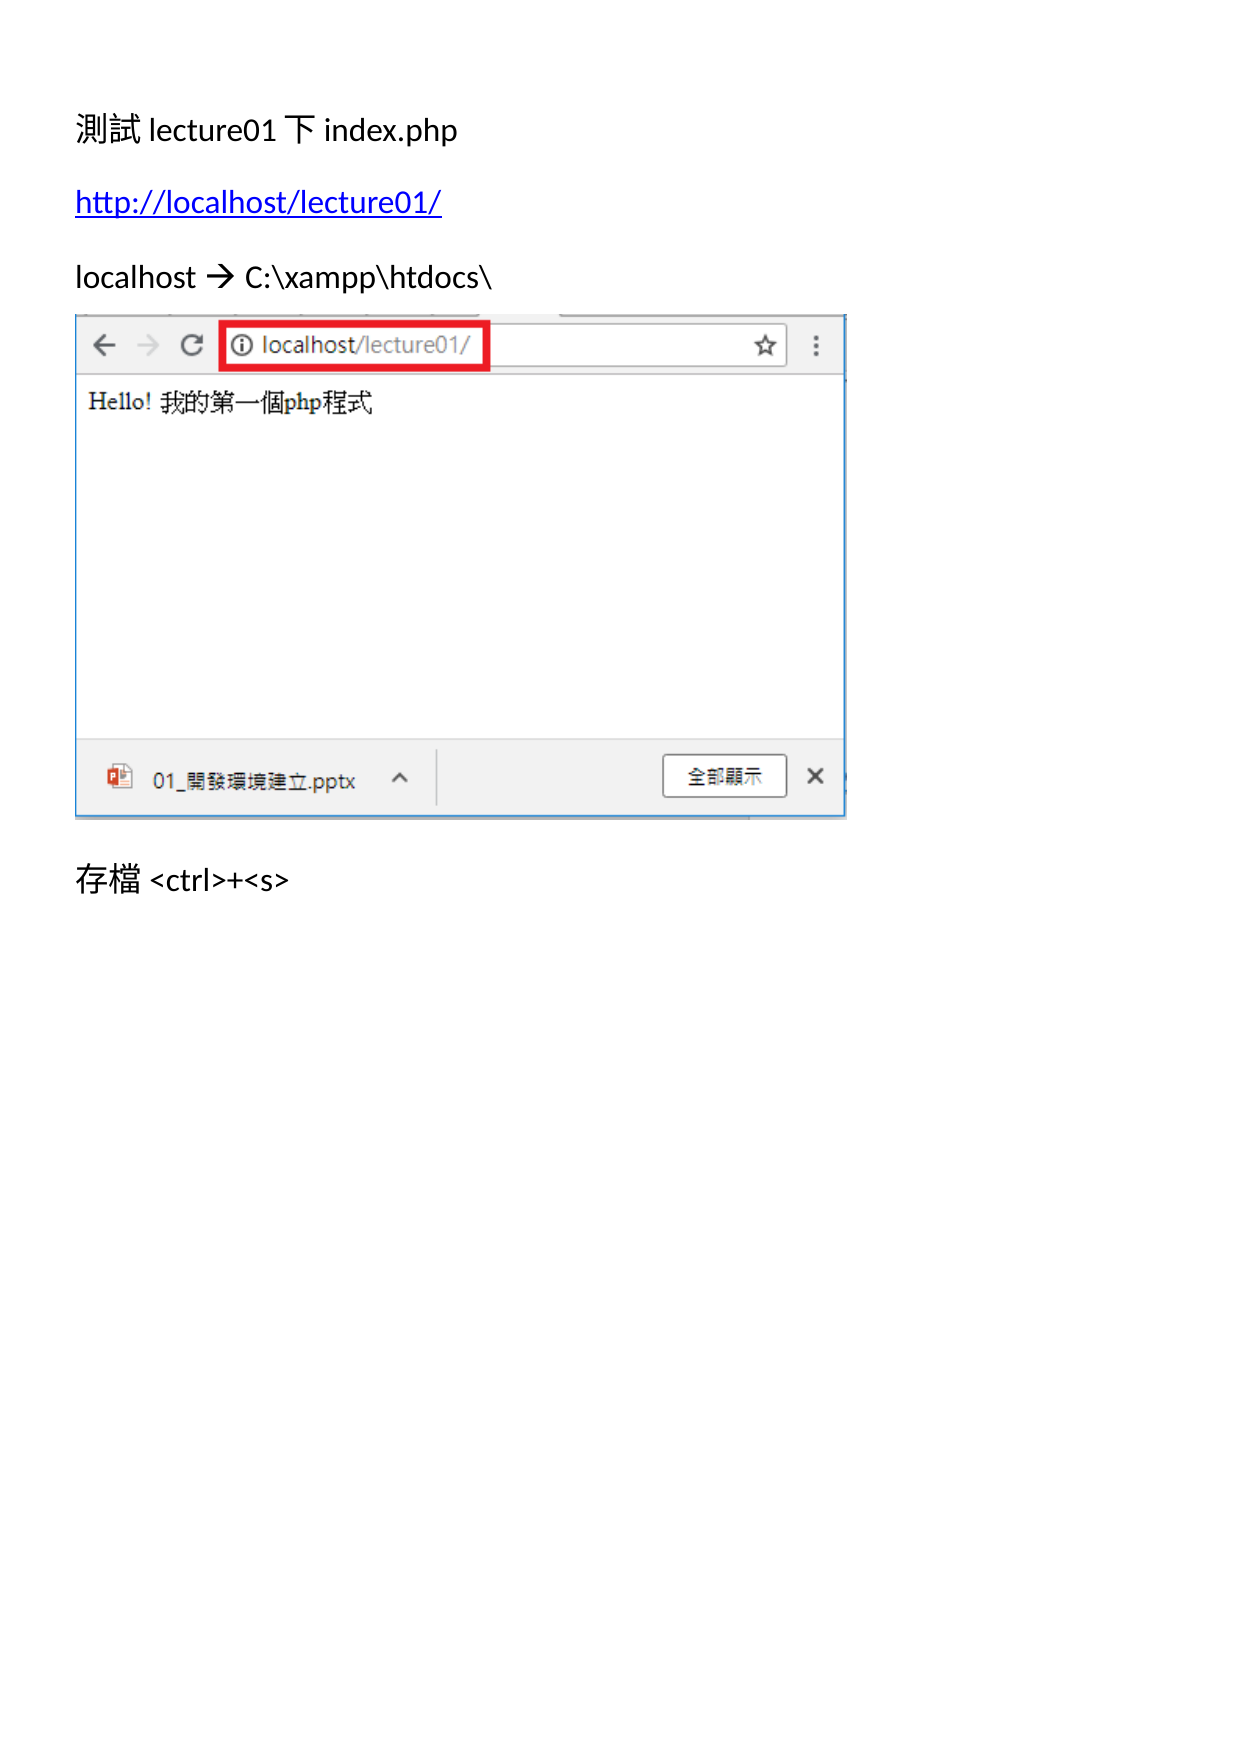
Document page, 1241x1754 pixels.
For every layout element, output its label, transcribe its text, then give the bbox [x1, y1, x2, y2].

text 存檔 <ctrl>+<s> [75, 839, 1165, 914]
text 測試lecture01下index.php [75, 89, 1165, 164]
picture [75, 314, 847, 820]
text http://localhost/lecture01/ [75, 164, 1165, 239]
text localhost C:\xampp\htdocs\ [75, 239, 1165, 314]
